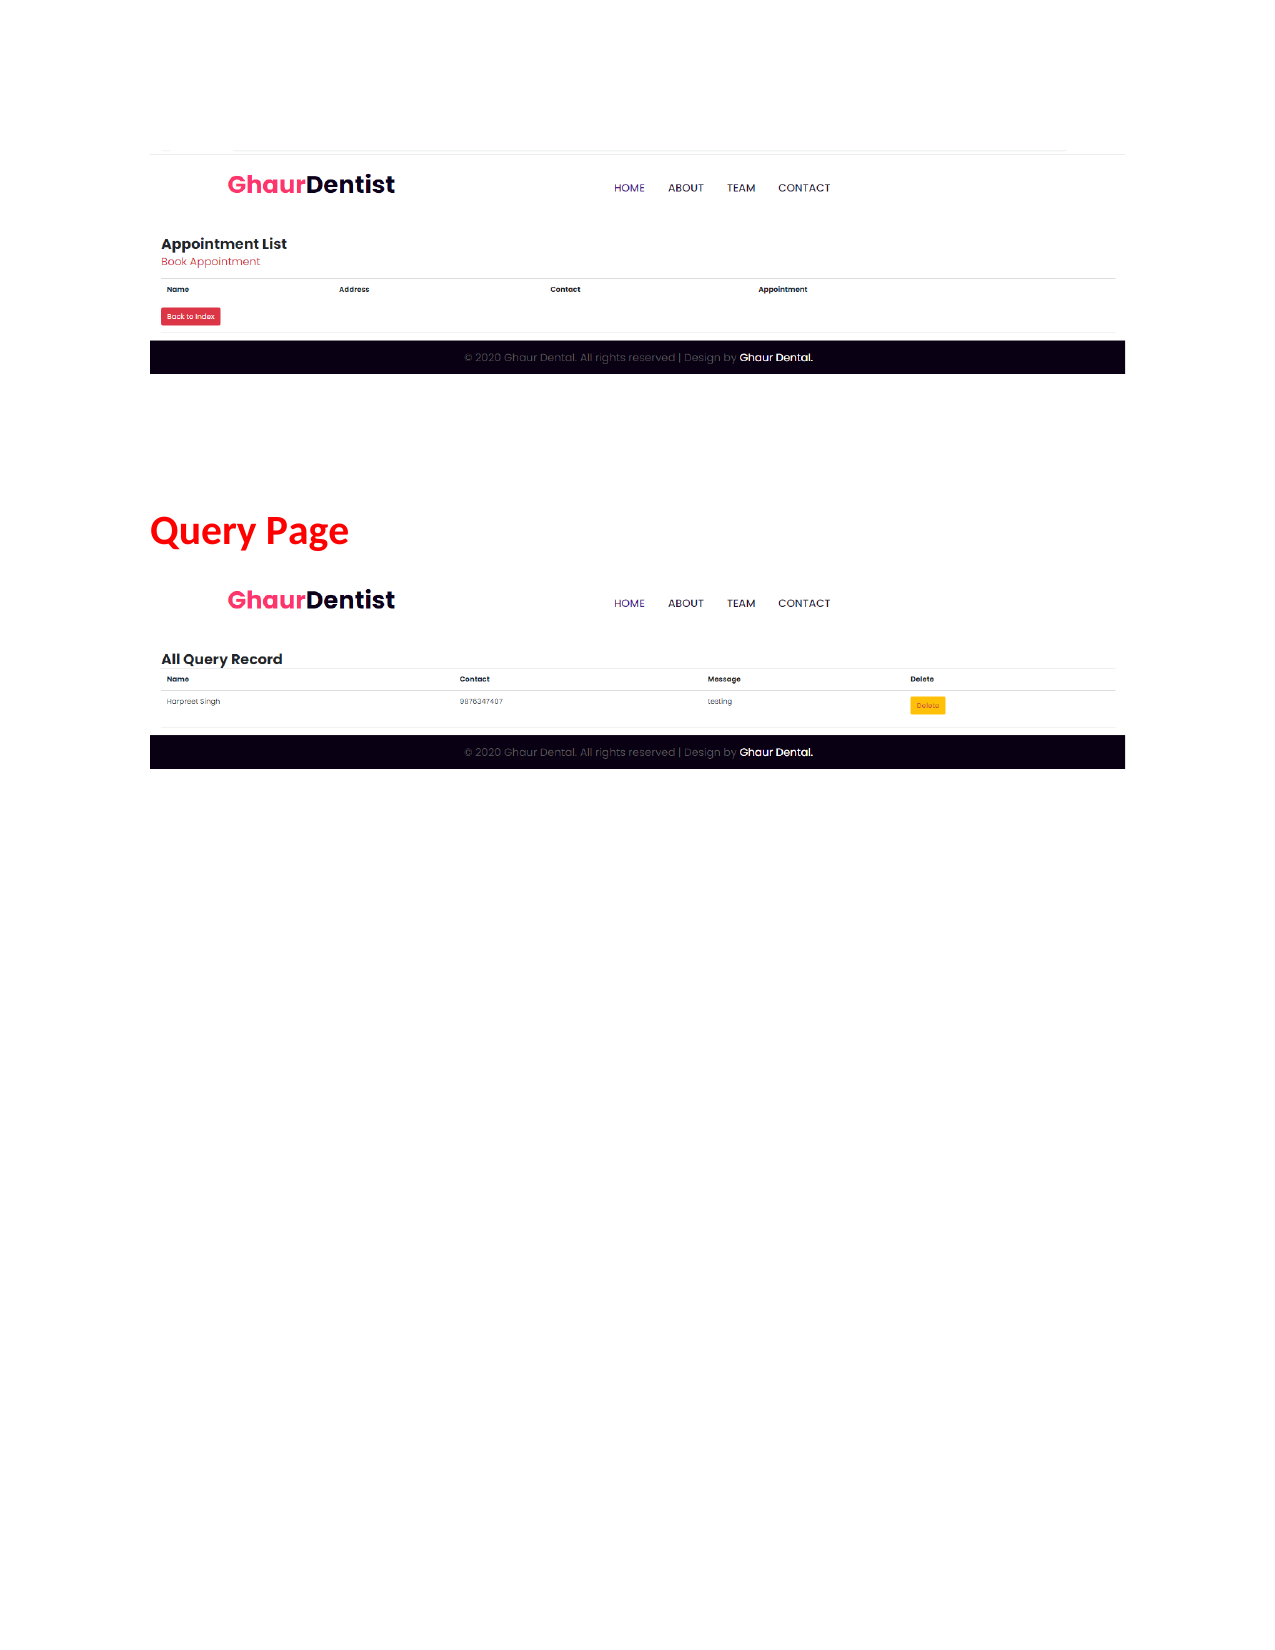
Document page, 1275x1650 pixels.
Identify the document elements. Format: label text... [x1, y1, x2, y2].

text Query Page [150, 504, 1125, 555]
picture [150, 150, 1125, 479]
picture [150, 583, 1125, 866]
